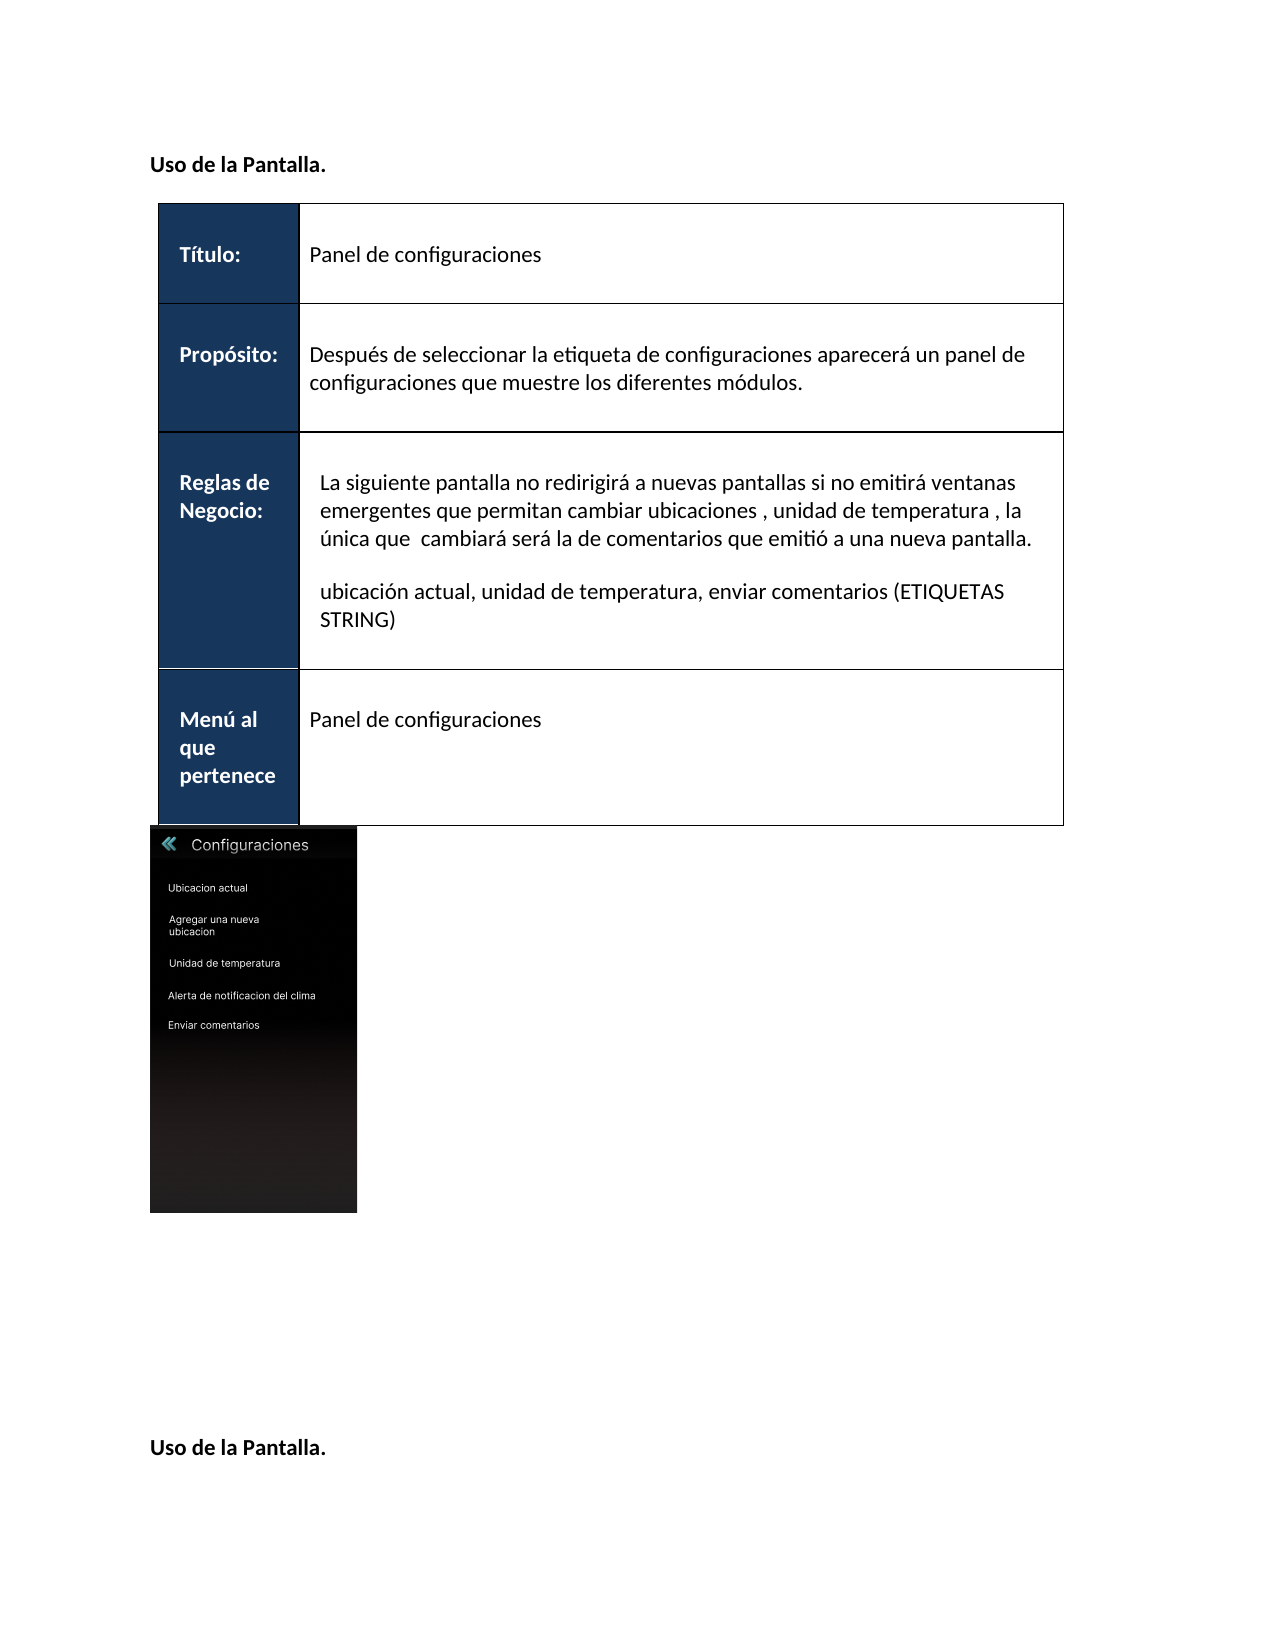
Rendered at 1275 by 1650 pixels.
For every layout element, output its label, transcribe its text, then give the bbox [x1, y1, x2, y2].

table_cell Reglas de Negocio: [159, 433, 298, 668]
table_cell Panel de configuraciones [300, 670, 1063, 824]
text Uso de la Pantalla. [150, 1433, 1125, 1461]
table_cell Menú al que pertenece [159, 670, 298, 824]
table_header Panel de configuraciones [300, 204, 1063, 303]
text Uso de la Pantalla. [150, 150, 1125, 178]
table_cell La siguiente pantalla no redirigirá a nuevas pantallas si no emitirá ventanas emergentes que permitan cambiar ubicaciones , unidad de temperatura , la única que cambiará será la de comentarios que emitió a una nueva pantalla. ubicación actual, unidad de temperatura, enviar comentarios (ETIQUETAS STRING) [300, 433, 1063, 668]
table_cell Después de seleccionar la etiqueta de configuraciones aparecerá un panel de configuraciones que muestre los diferentes módulos. [300, 304, 1063, 431]
picture [150, 825, 358, 1213]
table_cell Propósito: [159, 304, 298, 431]
table_header Título: [159, 204, 298, 303]
